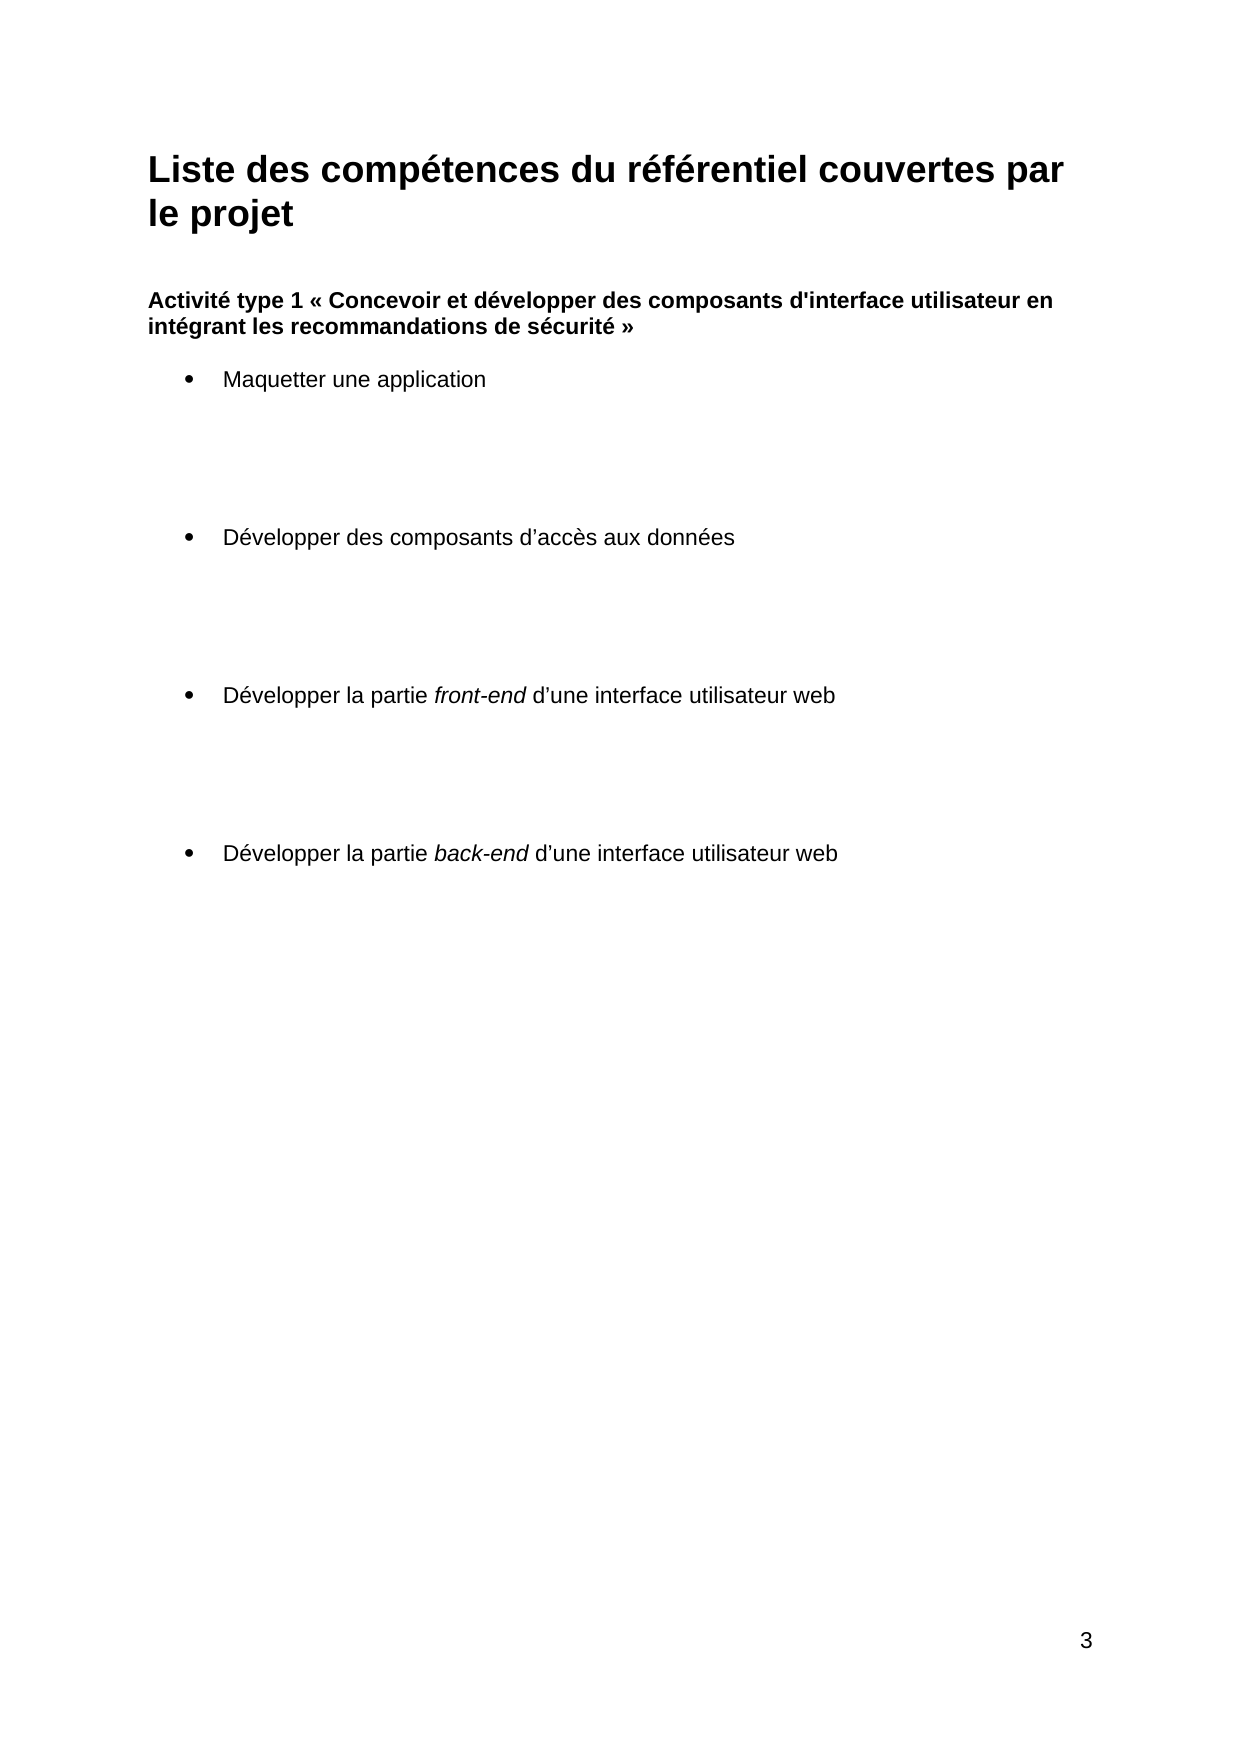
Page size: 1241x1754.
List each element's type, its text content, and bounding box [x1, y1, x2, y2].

list Développer des composants d’accès aux données [185, 524, 1093, 550]
text Activité type 1 « Concevoir et développer des composants d'interface utilisateur en intégrant les recommandations de sécurité » [148, 287, 1093, 339]
list Développer la partie back-end d’une interface utilisateur web [185, 840, 1093, 866]
subtitle Liste des compétences du référentiel couvertes par le projet [148, 148, 1093, 234]
list Maquetter une application [185, 366, 1093, 392]
list Développer la partie front-end d’une interface utilisateur web [185, 682, 1093, 708]
